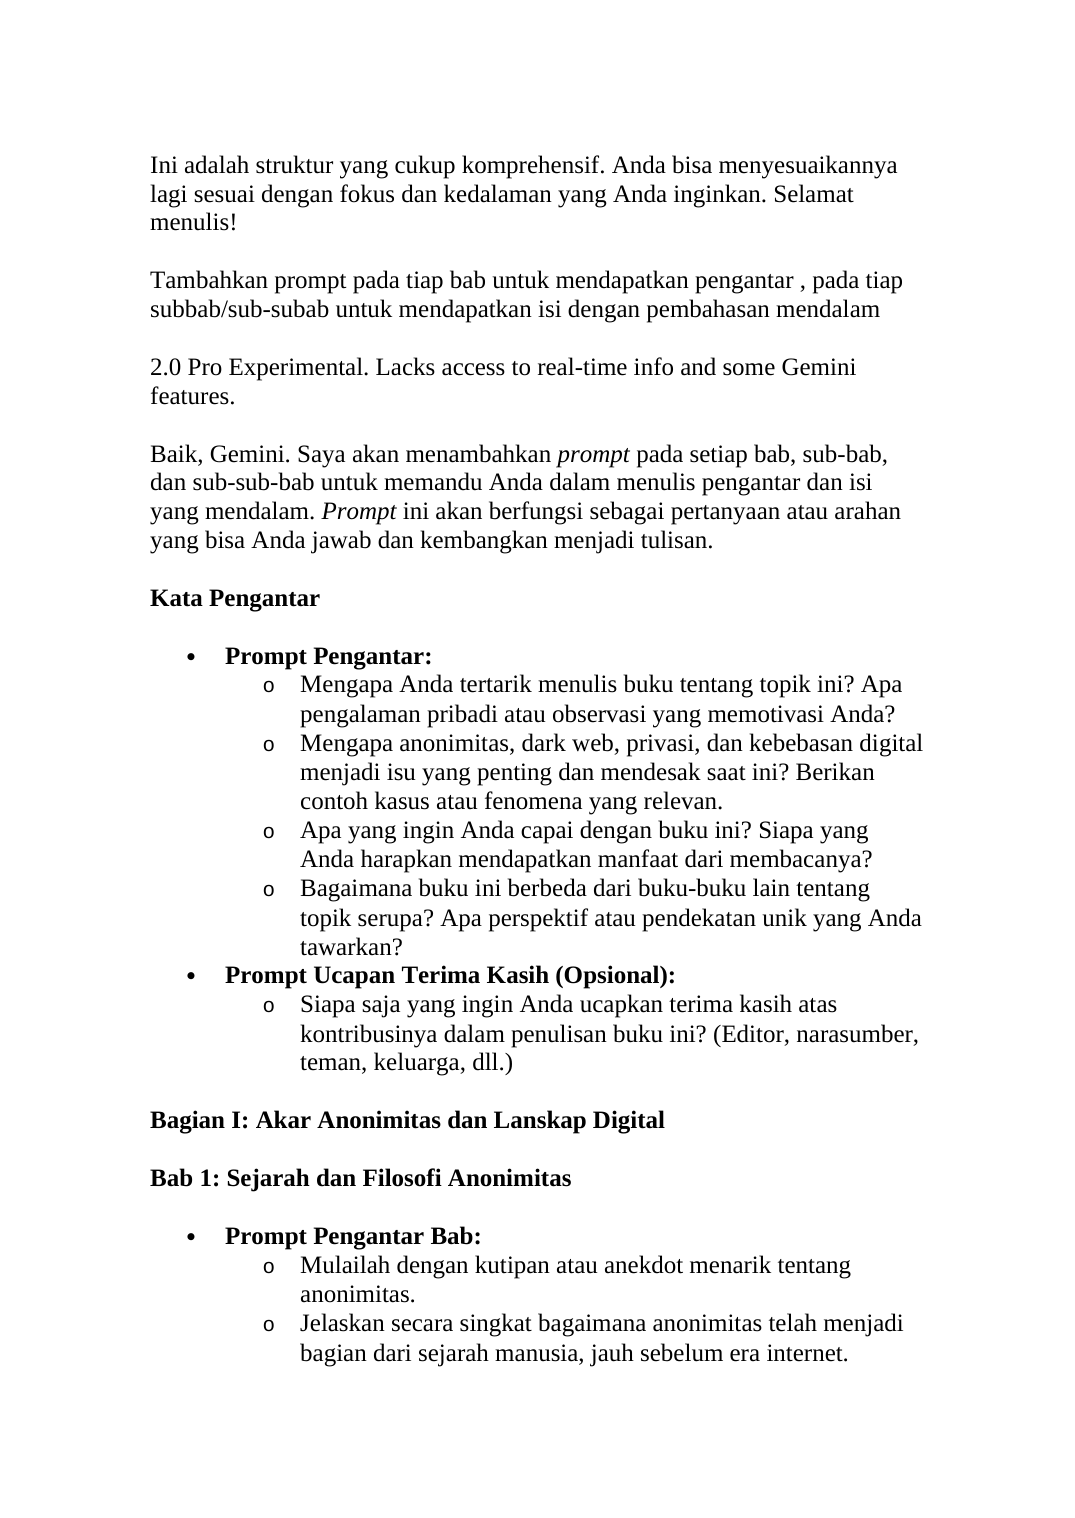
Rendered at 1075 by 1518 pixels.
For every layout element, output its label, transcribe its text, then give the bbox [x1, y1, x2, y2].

list Mulailah dengan kutipan atau anekdot menarik tentang anonimitas. [262, 1250, 925, 1308]
list Prompt Ucapan Terima Kasih (Opsional): [187, 960, 925, 989]
text Ini adalah struktur yang cukup komprehensif. Anda bisa menyesuaikannya lagi sesuai dengan fokus dan kedalaman yang Anda inginkan. Selamat menulis! [150, 150, 925, 236]
list Mengapa anonimitas, dark web, privasi, dan kebebasan digital menjadi isu yang penting dan mendesak saat ini? Berikan contoh kasus atau fenomena yang relevan. [262, 728, 925, 815]
text Tambahkan prompt pada tiap bab untuk mendapatkan pengantar , pada tiap subbab/sub-subab untuk mendapatkan isi dengan pembahasan mendalam [150, 265, 925, 323]
text Baik, Gemini. Saya akan menambahkan prompt pada setiap bab, sub-bab, dan sub-sub-bab untuk memandu Anda dalam menulis pengantar dan isi yang mendalam. Prompt ini akan berfungsi sebagai pertanyaan atau arahan yang bisa Anda jawab dan kembangkan menjadi tulisan. [150, 439, 925, 554]
list Apa yang ingin Anda capai dengan buku ini? Siapa yang Anda harapkan mendapatkan manfaat dari membacanya? [262, 815, 925, 873]
list Jelaskan secara singkat bagaimana anonimitas telah menjadi bagian dari sejarah manusia, jauh sebelum era internet. [262, 1308, 925, 1367]
text Bab 1: Sejarah dan Filosofi Anonimitas [150, 1163, 925, 1192]
text Bagian I: Akar Anonimitas dan Lanskap Digital [150, 1105, 925, 1134]
text 2.0 Pro Experimental. Lacks access to real-time info and some Gemini features. [150, 352, 925, 409]
list Prompt Pengantar Bab: [187, 1221, 925, 1250]
list Bagaimana buku ini berbeda dari buku-buku lain tentang topik serupa? Apa perspektif atau pendekatan unik yang Anda tawarkan? [262, 873, 925, 960]
list Mengapa Anda tertarik menulis buku tentang topik ini? Apa pengalaman pribadi atau observasi yang memotivasi Anda? [262, 669, 925, 728]
text Kata Pengantar [150, 583, 925, 612]
list Siapa saja yang ingin Anda ucapkan terima kasih atas kontribusinya dalam penulisan buku ini? (Editor, narasumber, teman, keluarga, dll.) [262, 989, 925, 1076]
list Prompt Pengantar: [187, 641, 925, 669]
